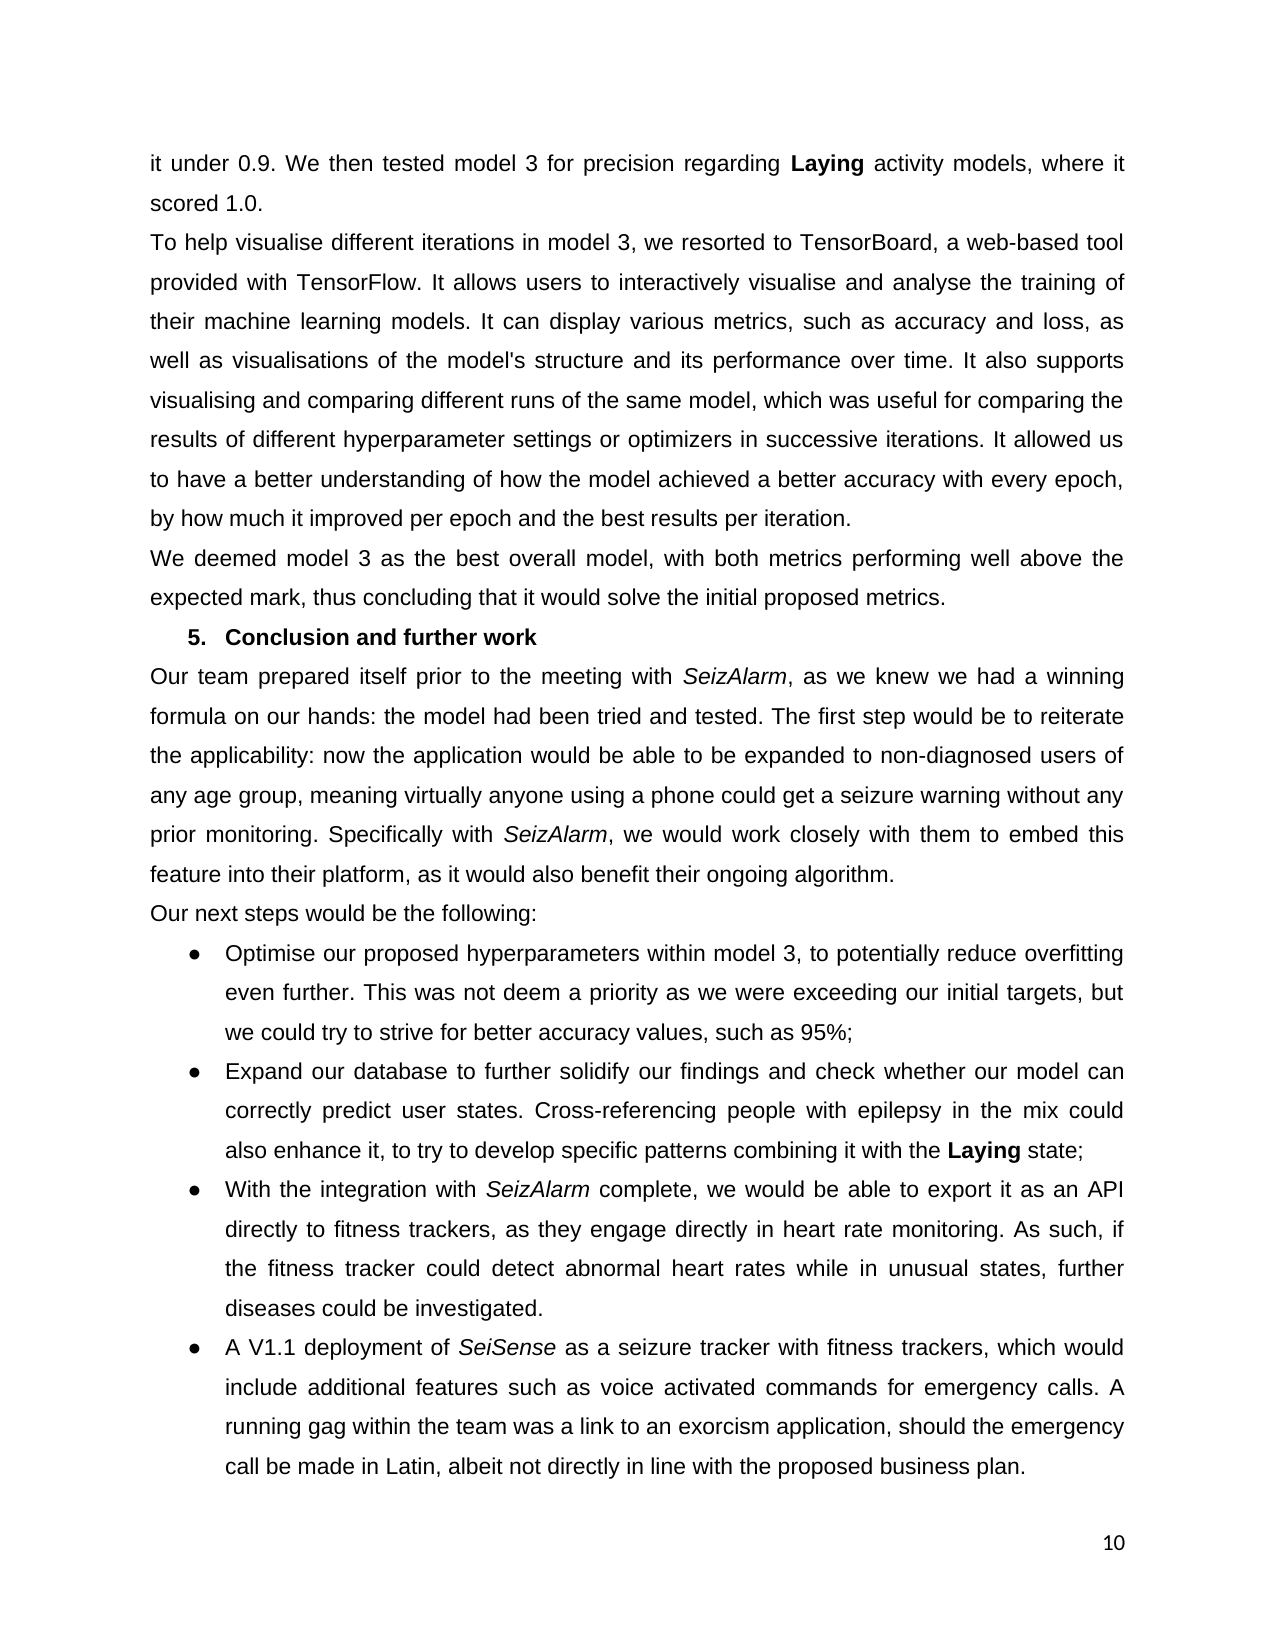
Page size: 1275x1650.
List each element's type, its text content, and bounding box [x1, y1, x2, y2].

text To help visualise different iterations in model 3, we resorted to TensorBoard, a web-based tool provided with TensorFlow. It allows users to interactively visualise and analyse the training of their machine learning models. It can display various metrics, such as accuracy and loss, as well as visualisations of the model's structure and its performance over time. It also supports visualising and comparing different runs of the same model, which was useful for comparing the results of different hyperparameter settings or optimizers in successive iterations. It allowed us to have a better understanding of how the model achieved a better accuracy with every epoch, by how much it improved per epoch and the best results per iteration. [150, 229, 1125, 532]
text We deemed model 3 as the best overall model, with both metrics performing well above the expected mark, thus concluding that it would solve the initial proposed metrics. [150, 545, 1125, 611]
text Our next steps would be the following: [150, 900, 1125, 926]
list Optimise our proposed hyperparameters within model 3, to potentially reduce overfitting even further. This was not deem a priority as we were exceeding our initial targets, but we could try to strive for better accuracy values, such as 95%; [187, 939, 1125, 1045]
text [150, 150, 1125, 216]
list A V1.1 deployment of SeiSense as a seizure tracker with fitness trackers, which would include additional features such as voice activated commands for emergency calls. A running gag within the team was a link to an exorcism application, should the emergency call be made in Latin, albeit not directly in line with the proposed business plan. [187, 1334, 1125, 1479]
text Our team prepared itself prior to the meeting with SeizAlarm, as we knew we had a winning formula on our hands: the model had been tried and tested. The first step would be to reiterate the applicability: now the application would be able to be expanded to non-diagnosed users of any age group, meaning virtually anyone using a phone could get a seizure warning without any prior monitoring. Specifically with SeizAlarm, we would work closely with them to embed this feature into their platform, as it would also benefit their ongoing algorithm. [150, 663, 1125, 887]
list With the integration with SeizAlarm complete, we would be able to export it as an API directly to fitness trackers, as they engage directly in heart rate monitoring. As such, if the fitness tracker could detect abnormal heart rates while in unusual states, further diseases could be investigated. [187, 1176, 1125, 1321]
list Expand our database to further solidify our findings and check whether our model can correctly predict user states. Cross-referencing people with epilepsy in the mix could also enhance it, to try to develop specific patterns combining it with the Laying state; [187, 1058, 1125, 1163]
list Conclusion and further work [187, 624, 1125, 650]
